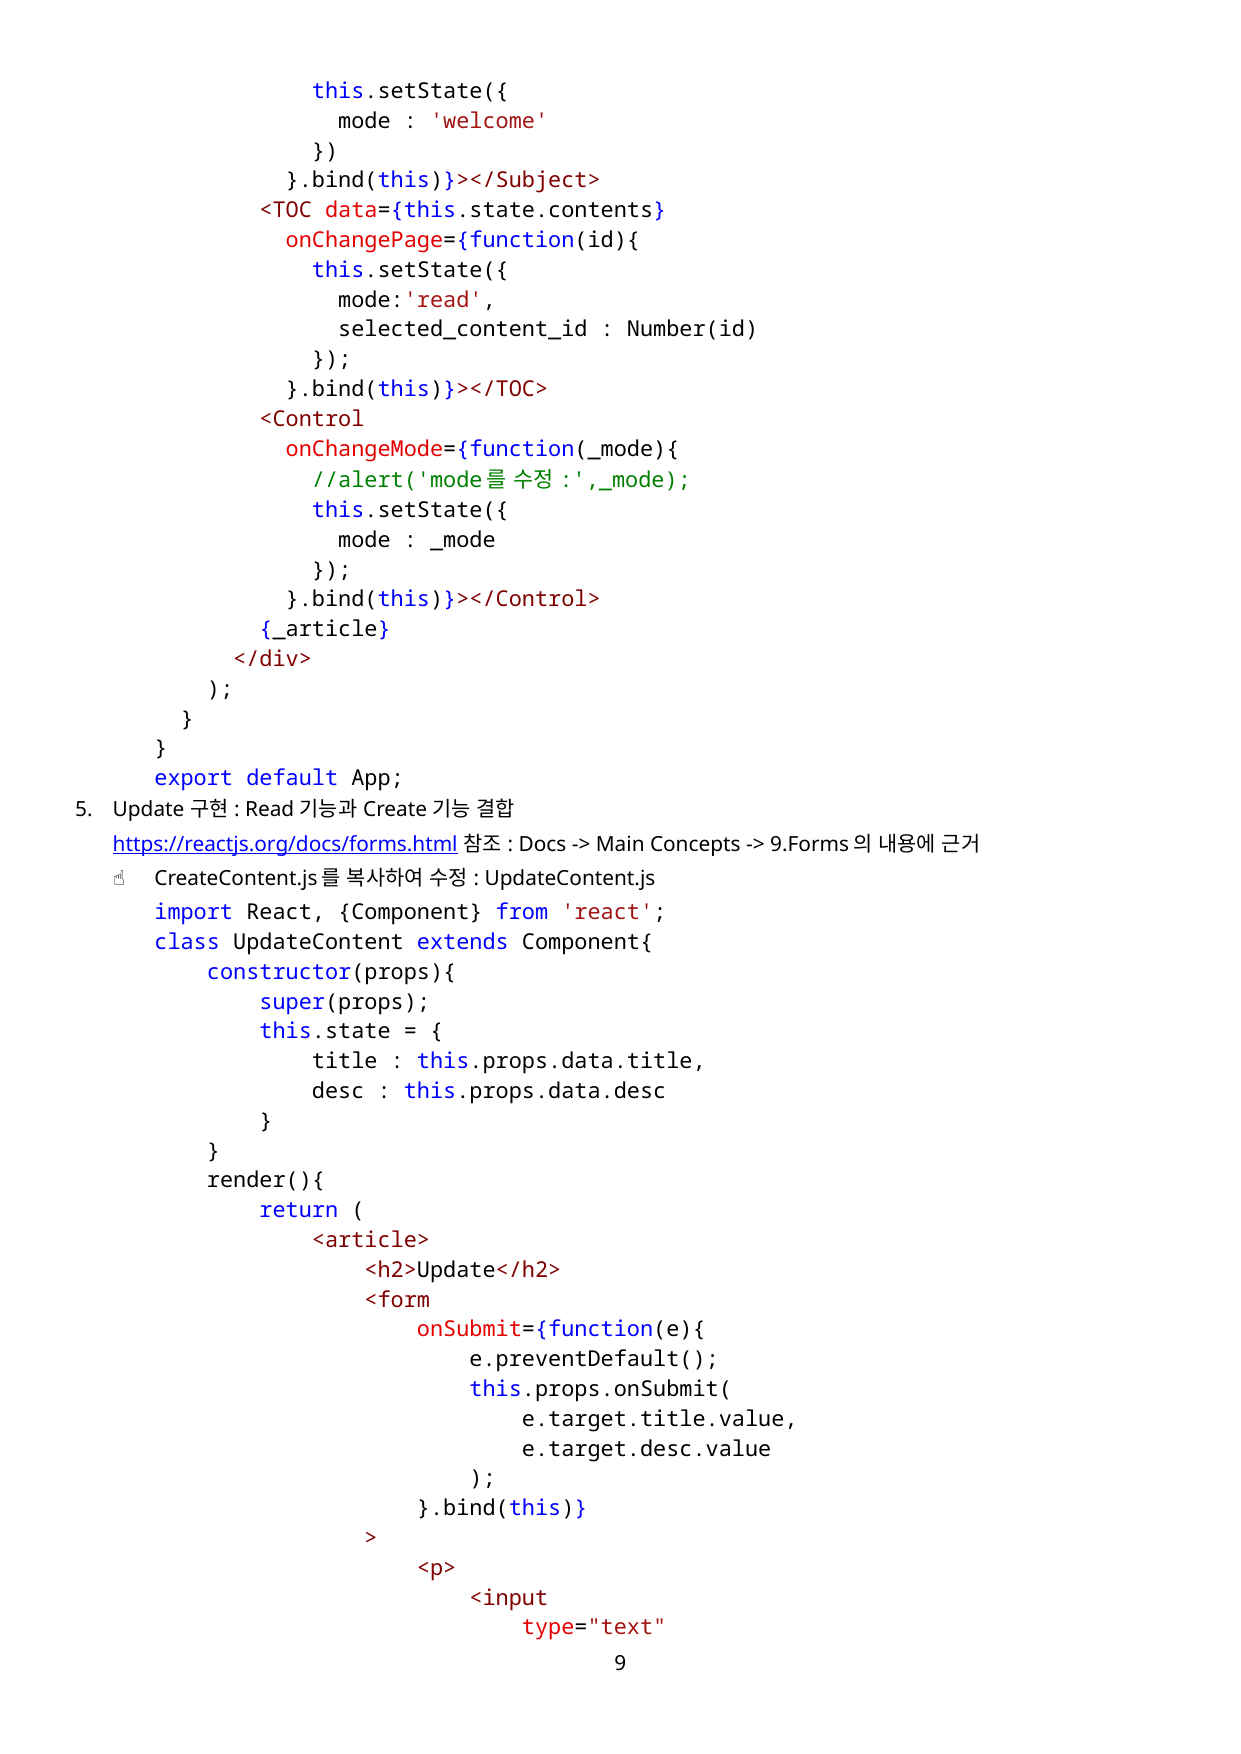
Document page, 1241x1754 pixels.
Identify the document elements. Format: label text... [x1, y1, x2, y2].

text title : this.props.data.title, [154, 1045, 1165, 1075]
text super(props); [154, 986, 1165, 1016]
text e.preventDefault(); [154, 1343, 1165, 1373]
text }); [154, 343, 1165, 373]
text onSubmit={function(e){ [154, 1313, 1165, 1343]
text mode:'read', [154, 283, 1165, 313]
text <TOC data={this.state.contents} [154, 194, 1165, 224]
text } [154, 1105, 1165, 1135]
text mode : _mode [154, 524, 1165, 554]
text <article> [154, 1224, 1165, 1254]
text this.state = { [154, 1016, 1165, 1045]
text <input [154, 1582, 1165, 1611]
text class UpdateContent extends Component{ [154, 926, 1165, 956]
text <Control [154, 403, 1165, 432]
text export default App; [154, 762, 1165, 792]
text e.target.title.value, [154, 1403, 1165, 1433]
text }) [154, 134, 1165, 164]
text </div> [154, 643, 1165, 673]
text } [154, 703, 1165, 732]
text {_article} [154, 613, 1165, 643]
text <form [154, 1284, 1165, 1313]
text }.bind(this)}></Control> [154, 583, 1165, 613]
text //alert('mode를 수정 :',_mode); [154, 462, 1165, 494]
text ); [154, 1462, 1165, 1492]
text } [154, 732, 1165, 762]
text } [154, 1135, 1165, 1164]
list https://reactjs.org/docs/forms.html 참조 : Docs -> Main Concepts -> 9.Forms의 내용에 근거 [112, 827, 1165, 857]
text import React, {Component} from 'react'; [154, 896, 1165, 926]
text <p> [154, 1552, 1165, 1582]
text constructor(props){ [154, 956, 1165, 986]
text mode : 'welcome' [154, 105, 1165, 134]
text this.setState({ [154, 254, 1165, 283]
text }.bind(this)}></TOC> [154, 373, 1165, 403]
text this.setState({ [154, 75, 1165, 105]
text return ( [154, 1194, 1165, 1224]
list Update 구현 : Read 기능과 Create 기능 결합 [75, 792, 1165, 822]
text this.setState({ [154, 494, 1165, 524]
text onChangeMode={function(_mode){ [154, 432, 1165, 462]
text e.target.desc.value [154, 1433, 1165, 1462]
text selected_content_id : Number(id) [154, 313, 1165, 343]
text }.bind(this)} [154, 1492, 1165, 1522]
text this.props.onSubmit( [154, 1373, 1165, 1403]
text render(){ [154, 1164, 1165, 1194]
text ); [154, 673, 1165, 703]
text > [154, 1522, 1165, 1552]
text }.bind(this)}></Subject> [154, 164, 1165, 194]
text type="text" [154, 1611, 1165, 1641]
list CreateContent.js를 복사하여 수정 : UpdateContent.js [112, 862, 1165, 892]
text onChangePage={function(id){ [154, 224, 1165, 254]
text }); [154, 554, 1165, 583]
text desc : this.props.data.desc [154, 1075, 1165, 1105]
text <h2>Update</h2> [154, 1254, 1165, 1284]
